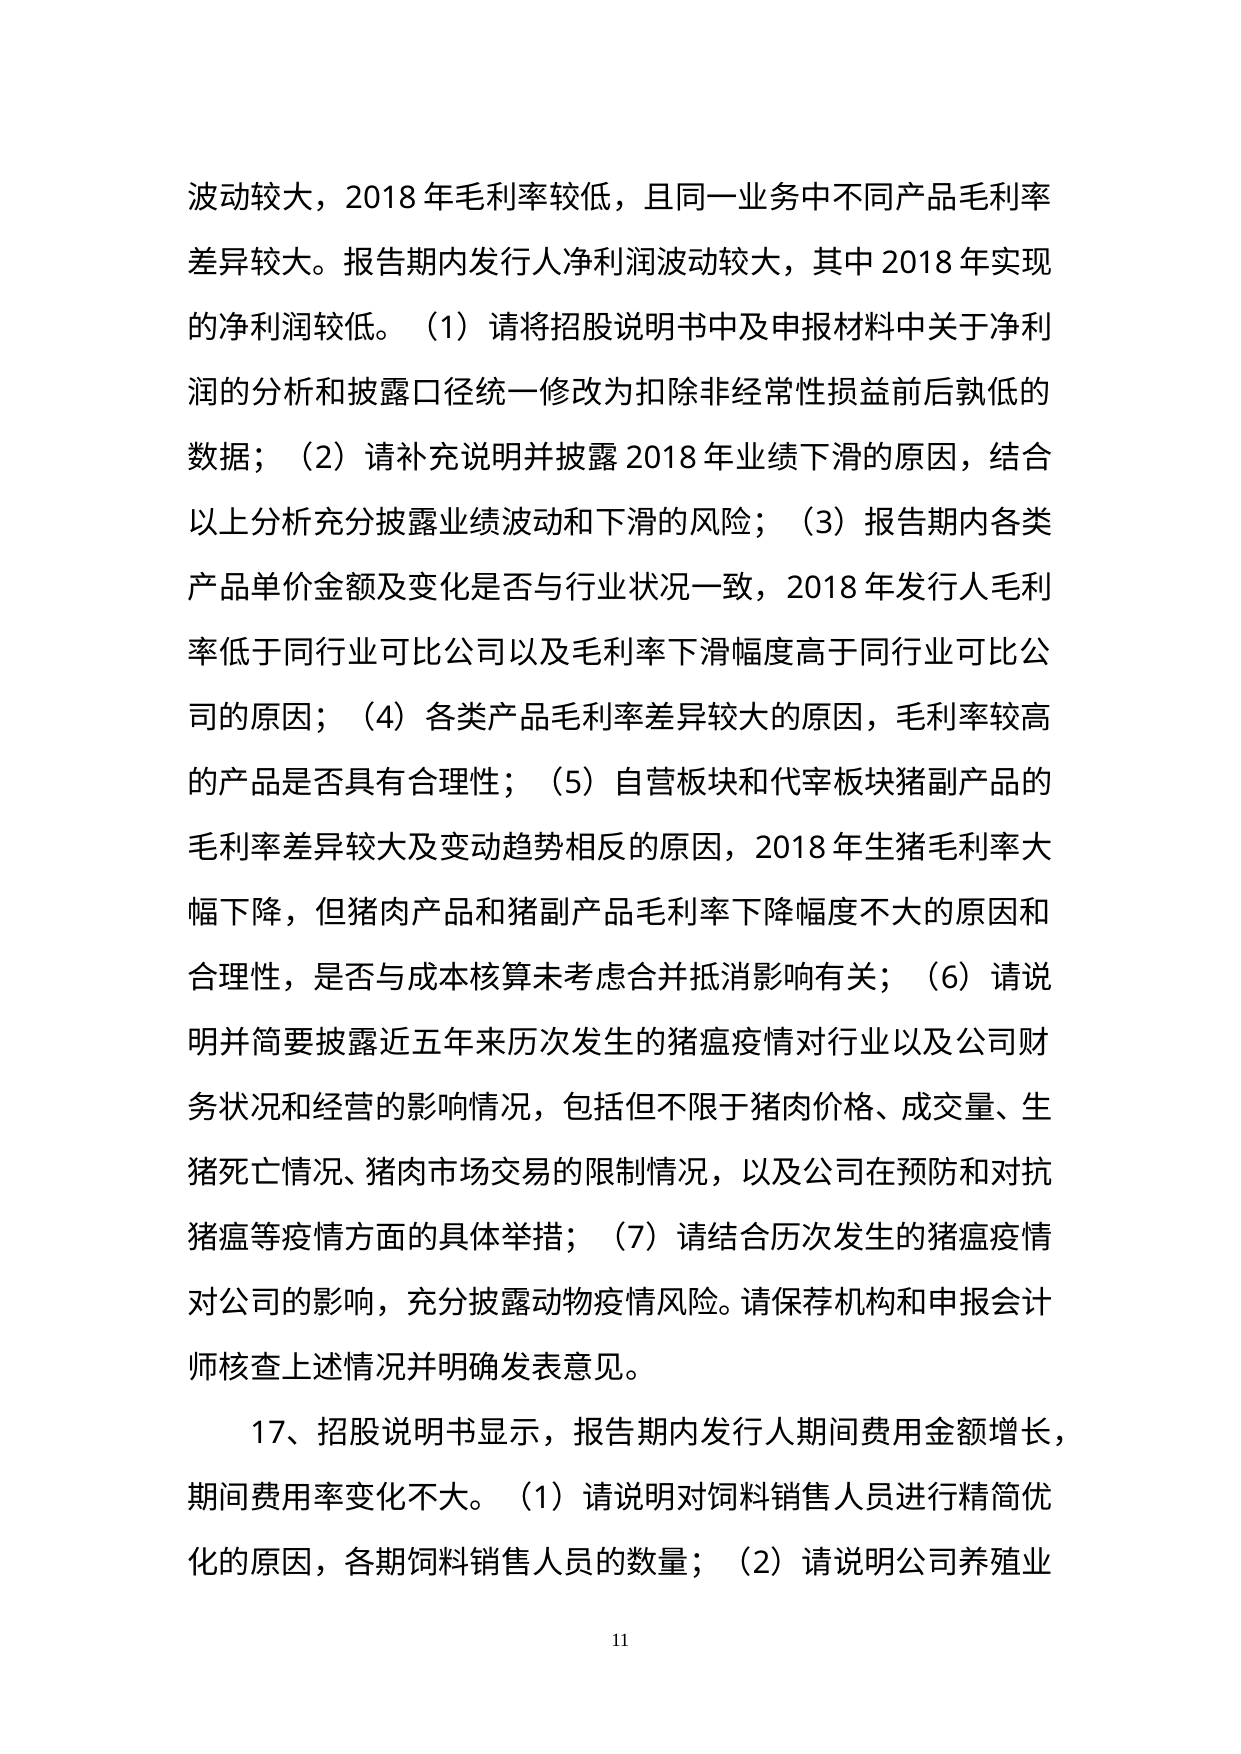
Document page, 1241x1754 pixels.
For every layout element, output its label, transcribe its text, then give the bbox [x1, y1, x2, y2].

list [187, 162, 1053, 227]
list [187, 1527, 1053, 1592]
list 招股说明书显示，报告期各期发行人养殖业务毛利率波动较大，2018年毛利率较低，且同一业务中不同产品毛利率差异较大。报告期内发行人净利润波动较大，其中2018年实现的净利润较低。（1）请将招股说明书中及申报材料中关于净利润的分析和披露口径统一修改为扣除非经常性损益前后孰低的数据；（2）请补充说明并披露2018年业绩下滑的原因，结合以上分析充分披露业绩波动和下滑的风险；（3）报告期内各类产品单价金额及变化是否与行业状况一致，2018年发行人毛利率低于同行业可比公司以及毛利率下滑幅度高于同行业可比公司的原因；（4）各类产品毛利率差异较大的原因，毛利率较高的产品是否具有合理性；（5）自营板块和代宰板块猪副产品的毛利率差异较大及变动趋势相反的原因，2018年生猪毛利率大幅下降，但猪肉产品和猪副产品毛利率下降幅度不大的原因和合理性，是否与成本核算未考虑合并抵消影响有关；（6）请说明并简要披露近五年来历次发生的猪瘟疫情对行业以及公司财务状况和经营的影响情况，包括但不限于猪肉价格、成交量、生猪死亡情况、猪肉市场交易的限制情况，以及公司在预防和对抗猪瘟等疫情方面的具体举措；（7）请结合历次发生的猪瘟疫情对公司的影响，充分披露动物疫情风险。请保荐机构和申报会计师核查上述情况并明确发表意见。 [187, 227, 1053, 1527]
